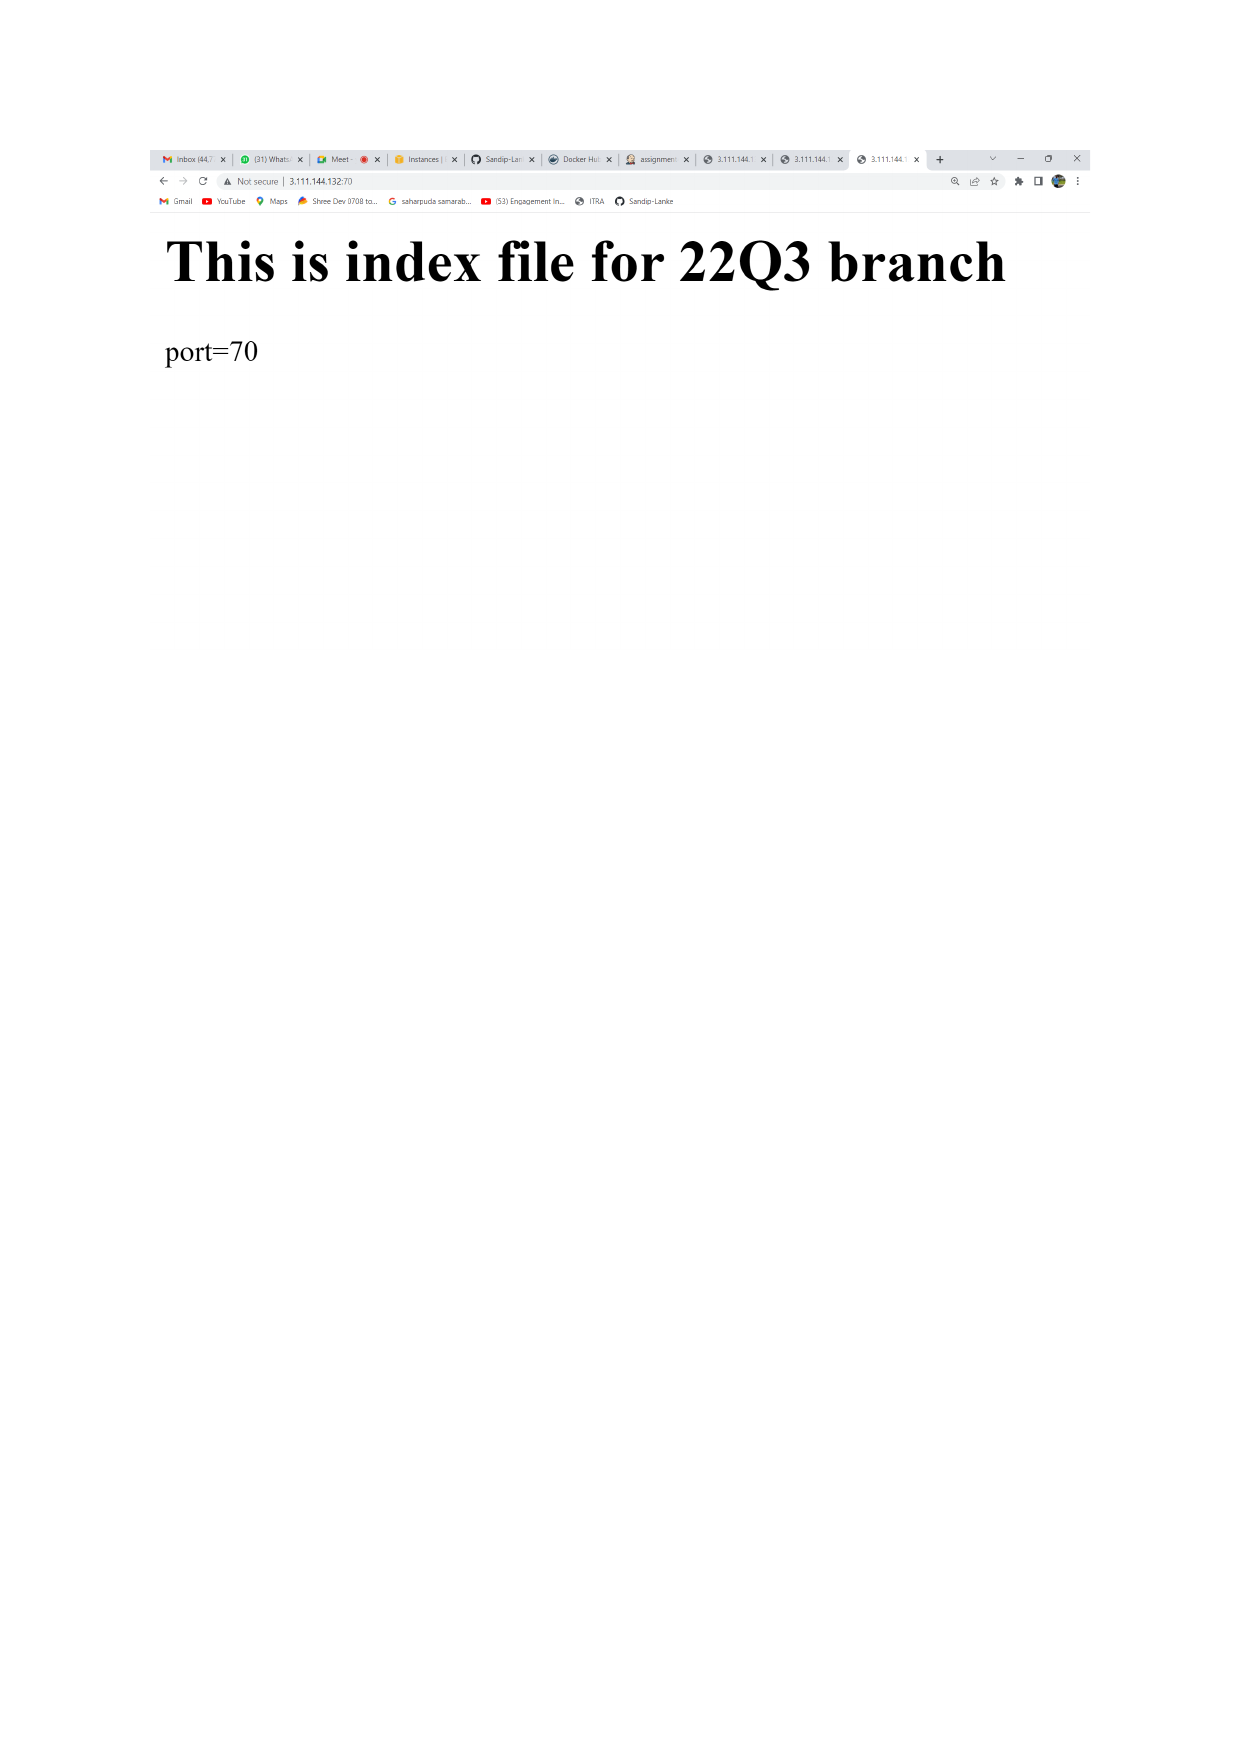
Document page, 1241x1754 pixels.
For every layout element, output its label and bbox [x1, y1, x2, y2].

picture [150, 150, 1091, 650]
